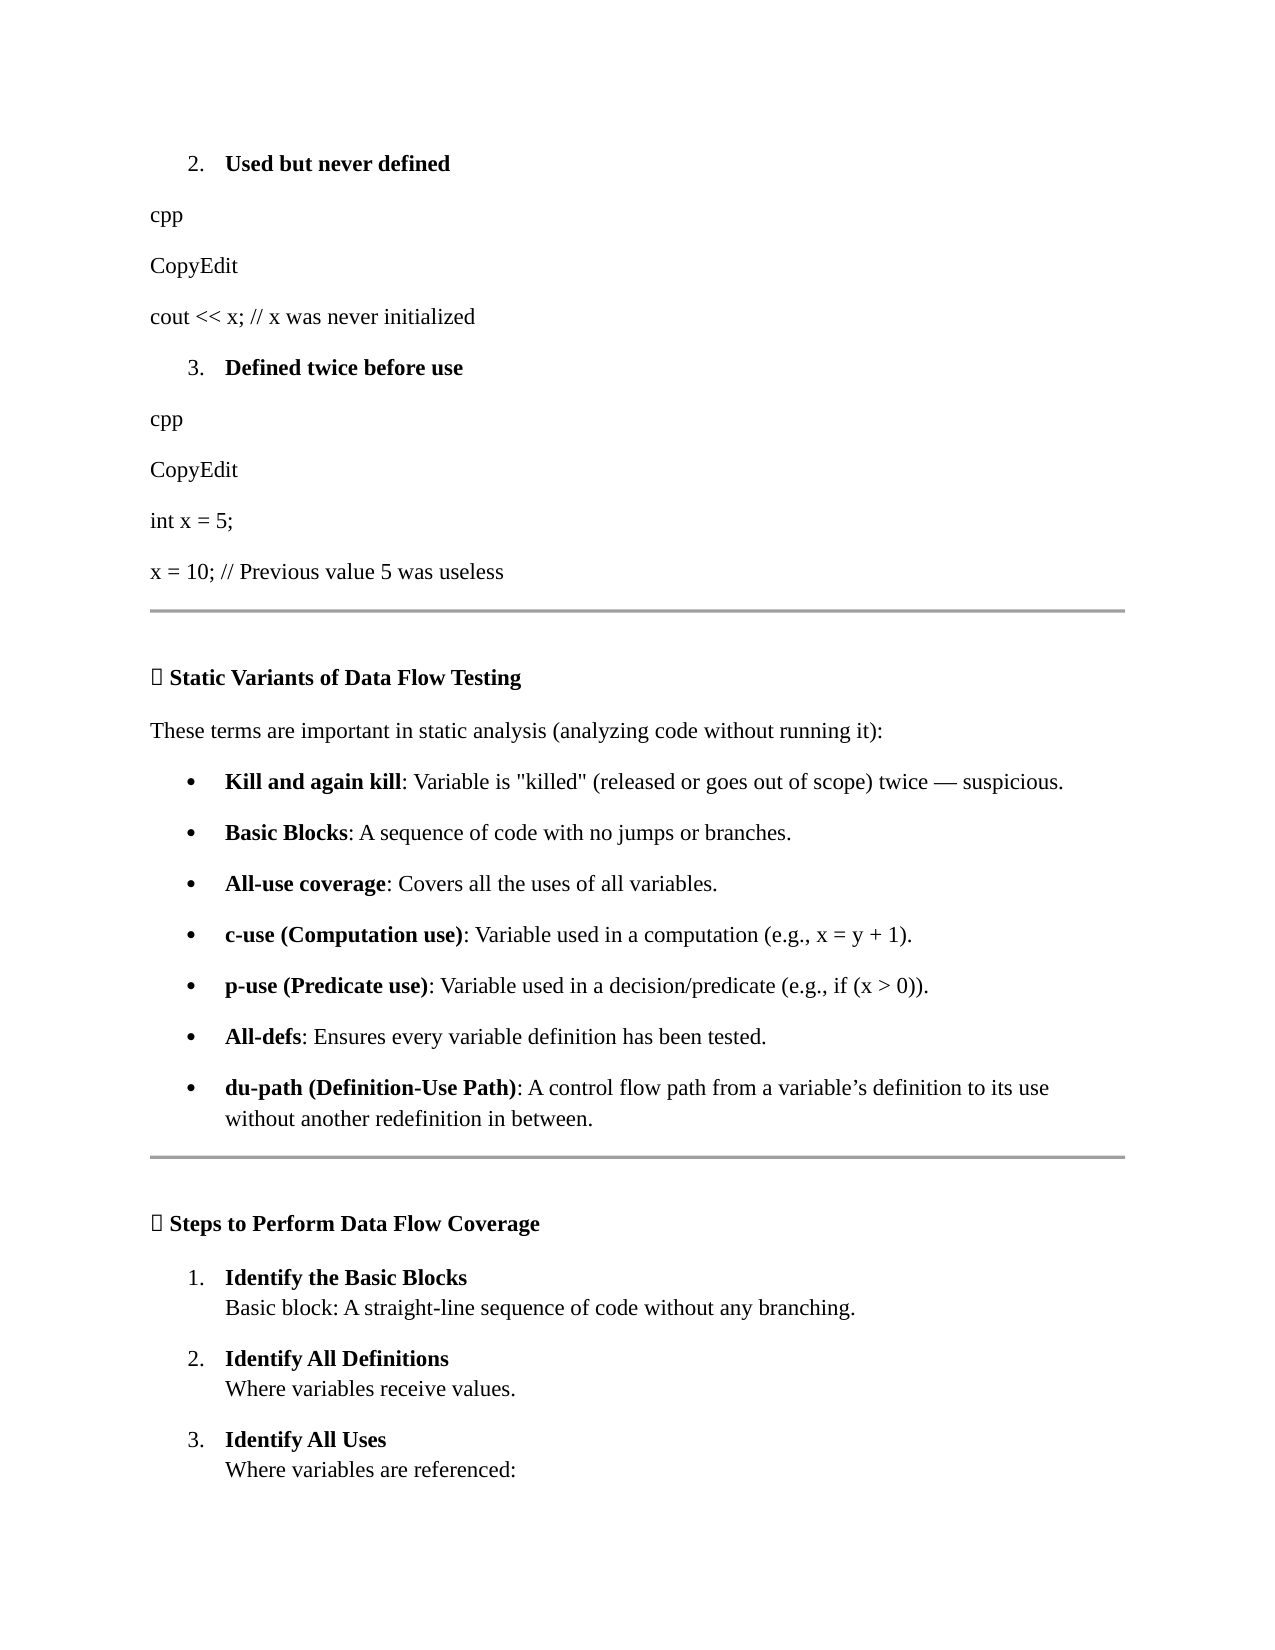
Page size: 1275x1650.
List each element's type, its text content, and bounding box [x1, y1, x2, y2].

text 🔁 Static Variants of Data Flow Testing [150, 660, 1125, 692]
list Identify the Basic Blocks Basic block: A straight-line sequence of code without any branching. [187, 1263, 1125, 1320]
list c-use (Computation use): Variable used in a computation (e.g., x = y + 1). [187, 921, 1125, 948]
list p-use (Predicate use): Variable used in a decision/predicate (e.g., if (x > 0)). [187, 972, 1125, 999]
list All-defs: Ensures every variable definition has been tested. [187, 1023, 1125, 1050]
text int x = 5; [150, 507, 1125, 534]
text cout << x; // x was never initialized [150, 303, 1125, 329]
text cpp [150, 201, 1125, 227]
text These terms are important in static analysis (analyzing code without running it): [150, 717, 1125, 743]
text CopyEdit [150, 456, 1125, 483]
list Used but never defined [187, 150, 1125, 176]
list du-path (Definition-Use Path): A control flow path from a variable’s definition to its use without another redefinition in between. [187, 1074, 1125, 1131]
list Basic Blocks: A sequence of code with no jumps or branches. [187, 819, 1125, 846]
text cpp [150, 405, 1125, 432]
list Defined twice before use [187, 354, 1125, 381]
list Kill and again kill: Variable is "killed" (released or goes out of scope) twice — suspicious. [187, 768, 1125, 794]
list All-use coverage: Covers all the uses of all variables. [187, 870, 1125, 897]
text 🧱 Steps to Perform Data Flow Coverage [150, 1207, 1125, 1238]
text x = 10; // Previous value 5 was useless [150, 558, 1125, 585]
text CopyEdit [150, 252, 1125, 278]
list Identify All Definitions Where variables receive values. [187, 1345, 1125, 1401]
list Identify All Uses Where variables are referenced: [187, 1426, 1125, 1483]
